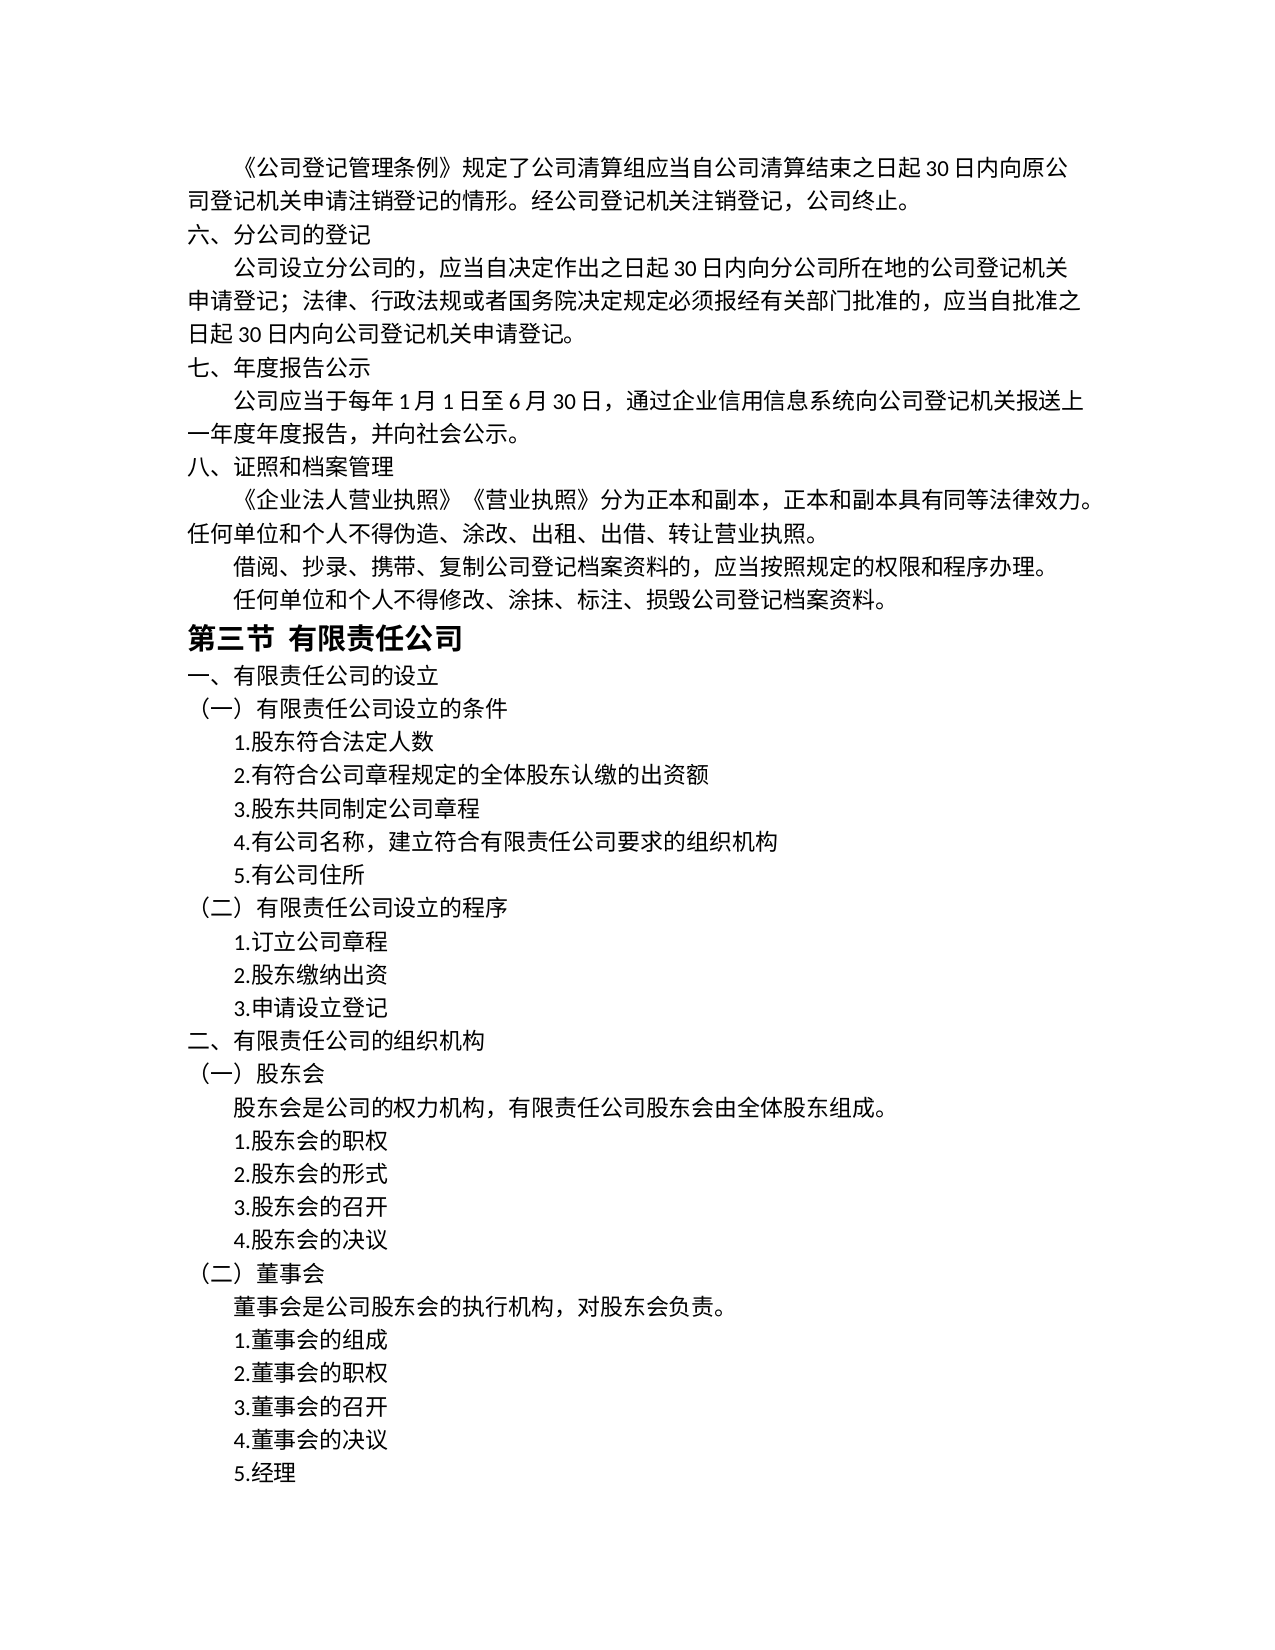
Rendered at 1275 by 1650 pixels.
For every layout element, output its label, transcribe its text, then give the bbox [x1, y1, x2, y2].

text 八、证照和档案管理 [187, 449, 1087, 482]
text 董事会是公司股东会的执行机构，对股东会负责。 [187, 1289, 1087, 1322]
text 《公司登记管理条例》规定了公司清算组应当自公司清算结束之日起30日内向原公司登记机关申请注销登记的情形。经公司登记机关注销登记，公司终止。 [187, 150, 1087, 216]
text 2.董事会的职权 [187, 1355, 1087, 1388]
text 七、年度报告公示 [187, 349, 1087, 383]
text 《企业法人营业执照》《营业执照》分为正本和副本，正本和副本具有同等法律效力。任何单位和个人不得伪造、涂改、出租、出借、转让营业执照。 [187, 482, 1087, 549]
text 公司设立分公司的，应当自决定作出之日起30日内向分公司所在地的公司登记机关申请登记；法律、行政法规或者国务院决定规定必须报经有关部门批准的，应当自批准之日起30日内向公司登记机关申请登记。 [187, 250, 1087, 349]
text 一、有限责任公司的设立 [187, 657, 1087, 691]
text （一）有限责任公司设立的条件 [187, 691, 1087, 724]
text 3.股东会的召开 [187, 1189, 1087, 1222]
text 2.股东会的形式 [187, 1156, 1087, 1189]
text 1.订立公司章程 [187, 923, 1087, 957]
text 3.董事会的召开 [187, 1388, 1087, 1422]
text 4.股东会的决议 [187, 1222, 1087, 1256]
text 任何单位和个人不得修改、涂抹、标注、损毁公司登记档案资料。 [187, 582, 1087, 615]
text 2.股东缴纳出资 [187, 957, 1087, 990]
text 5.有公司住所 [187, 857, 1087, 890]
text （一）股东会 [187, 1056, 1087, 1089]
text 4.有公司名称，建立符合有限责任公司要求的组织机构 [187, 824, 1087, 857]
text 3.申请设立登记 [187, 990, 1087, 1023]
text 2.有符合公司章程规定的全体股东认缴的出资额 [187, 757, 1087, 790]
text 1.董事会的组成 [187, 1322, 1087, 1355]
text 六、分公司的登记 [187, 216, 1087, 250]
text 1.股东符合法定人数 [187, 724, 1087, 757]
text 股东会是公司的权力机构，有限责任公司股东会由全体股东组成。 [187, 1089, 1087, 1123]
text 5.经理 [187, 1455, 1087, 1488]
text 公司应当于每年1月1日至6月30日，通过企业信用信息系统向公司登记机关报送上一年度年度报告，并向社会公示。 [187, 383, 1087, 449]
text 借阅、抄录、携带、复制公司登记档案资料的，应当按照规定的权限和程序办理。 [187, 549, 1087, 582]
text （二）董事会 [187, 1256, 1087, 1289]
text 4.董事会的决议 [187, 1422, 1087, 1455]
text 二、有限责任公司的组织机构 [187, 1023, 1087, 1056]
text 1.股东会的职权 [187, 1123, 1087, 1156]
text 3.股东共同制定公司章程 [187, 790, 1087, 824]
text 第三节 有限责任公司 [187, 615, 1087, 657]
text （二）有限责任公司设立的程序 [187, 890, 1087, 923]
